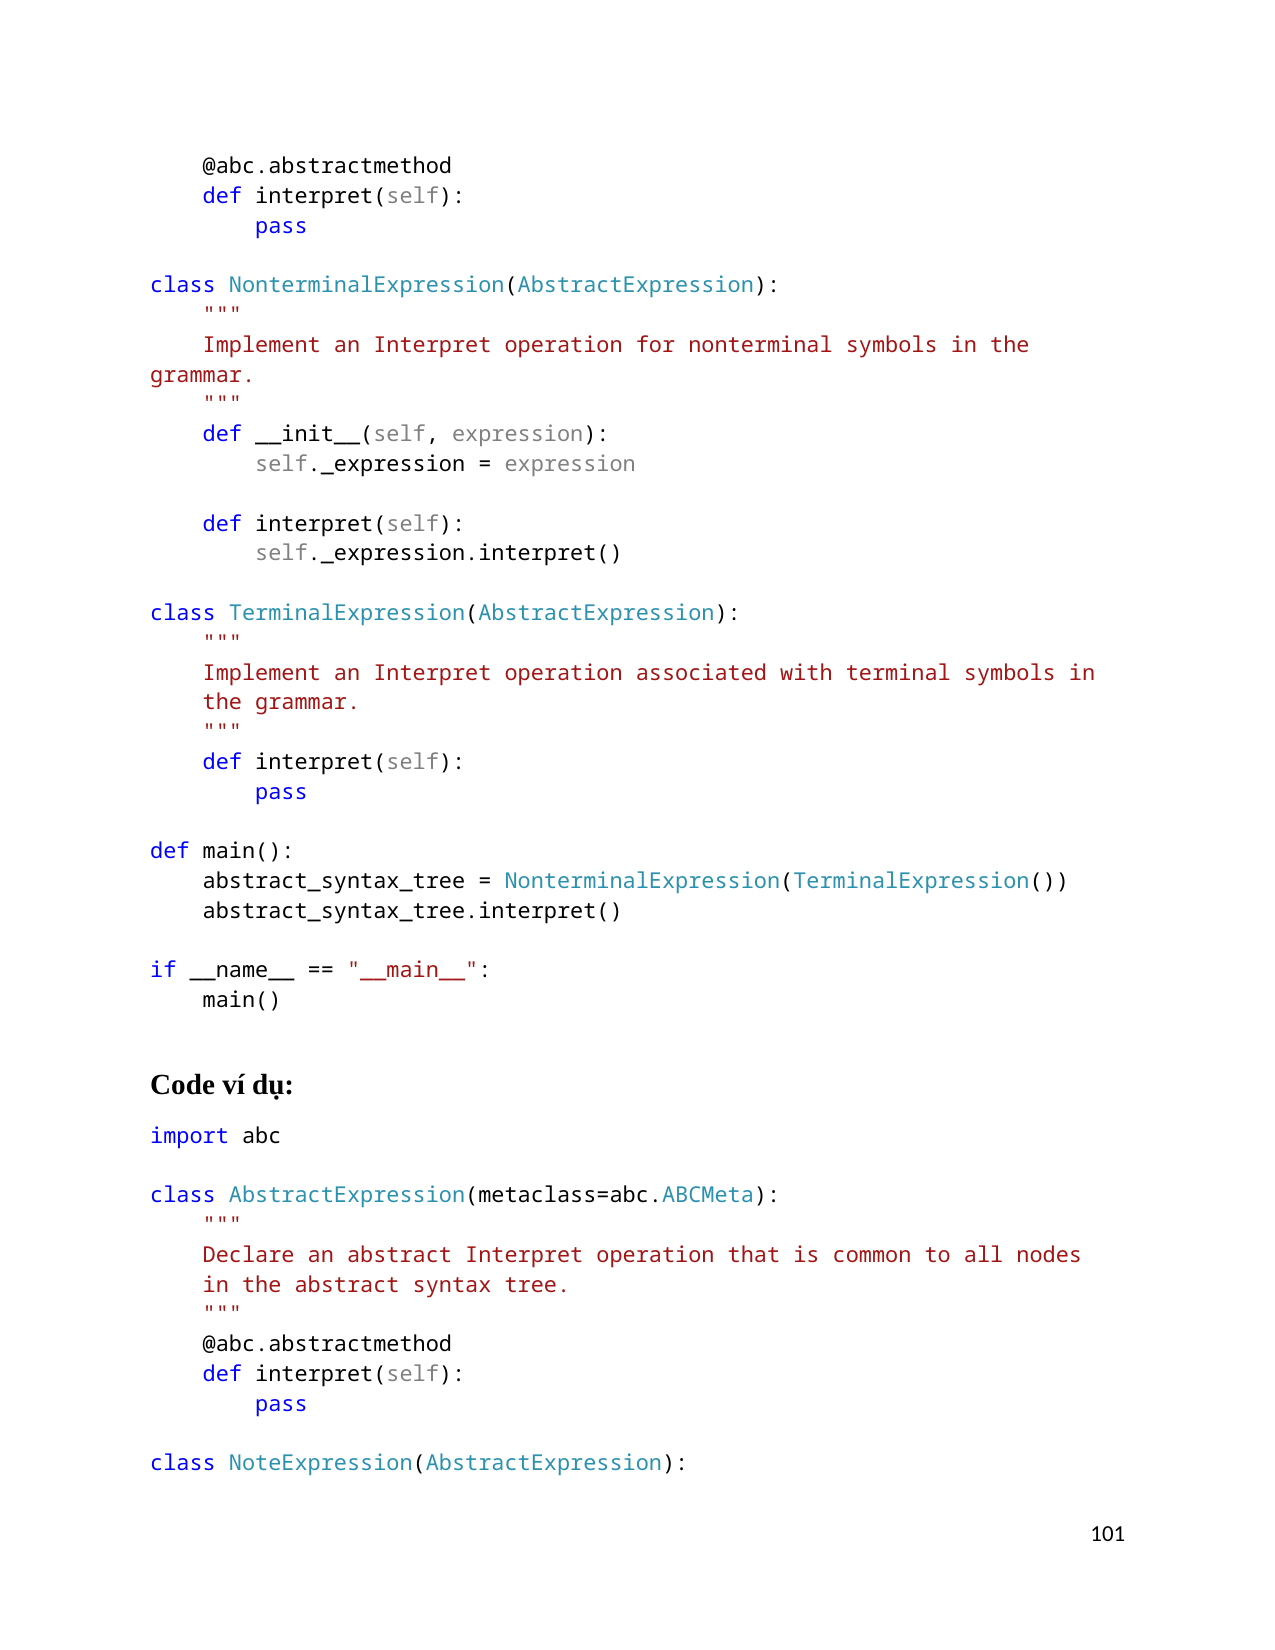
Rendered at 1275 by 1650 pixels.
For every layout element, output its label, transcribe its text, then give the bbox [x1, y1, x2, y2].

text the grammar. [150, 686, 1125, 716]
text """ [150, 388, 1125, 418]
text """ [150, 1209, 1125, 1239]
text def interpret(self): [150, 746, 1125, 776]
text import abc [150, 1119, 1125, 1149]
text def interpret(self): [150, 507, 1125, 537]
text self._expression = expression [150, 448, 1125, 478]
text Implement an Interpret operation associated with terminal symbols in [150, 656, 1125, 686]
text abstract_syntax_tree.interpret() [150, 895, 1125, 924]
text """ [150, 1298, 1125, 1328]
text pass [150, 776, 1125, 805]
text """ [150, 299, 1125, 329]
text self._expression.interpret() [150, 537, 1125, 567]
text """ [150, 716, 1125, 746]
text Implement an Interpret operation for nonterminal symbols in the grammar. [150, 329, 1125, 388]
text class TerminalExpression(AbstractExpression): [150, 597, 1125, 627]
text class AbstractExpression(metaclass=abc.ABCMeta): [150, 1179, 1125, 1209]
text def interpret(self): [150, 180, 1125, 209]
text in the abstract syntax tree. [150, 1268, 1125, 1298]
text Code ví dụ: [150, 1067, 1125, 1100]
text abstract_syntax_tree = NonterminalExpression(TerminalExpression()) [150, 865, 1125, 895]
text main() [150, 984, 1125, 1014]
text def interpret(self): [150, 1358, 1125, 1388]
text def __init__(self, expression): [150, 418, 1125, 448]
text pass [150, 1388, 1125, 1417]
text @abc.abstractmethod [150, 1328, 1125, 1358]
text class NonterminalExpression(AbstractExpression): [150, 269, 1125, 299]
text def main(): [150, 835, 1125, 865]
text if __name__ == "__main__": [150, 954, 1125, 984]
text @abc.abstractmethod [150, 150, 1125, 180]
text Declare an abstract Interpret operation that is common to all nodes [150, 1239, 1125, 1268]
text """ [150, 627, 1125, 656]
text class NoteExpression(AbstractExpression): [150, 1447, 1125, 1477]
text pass [150, 209, 1125, 239]
